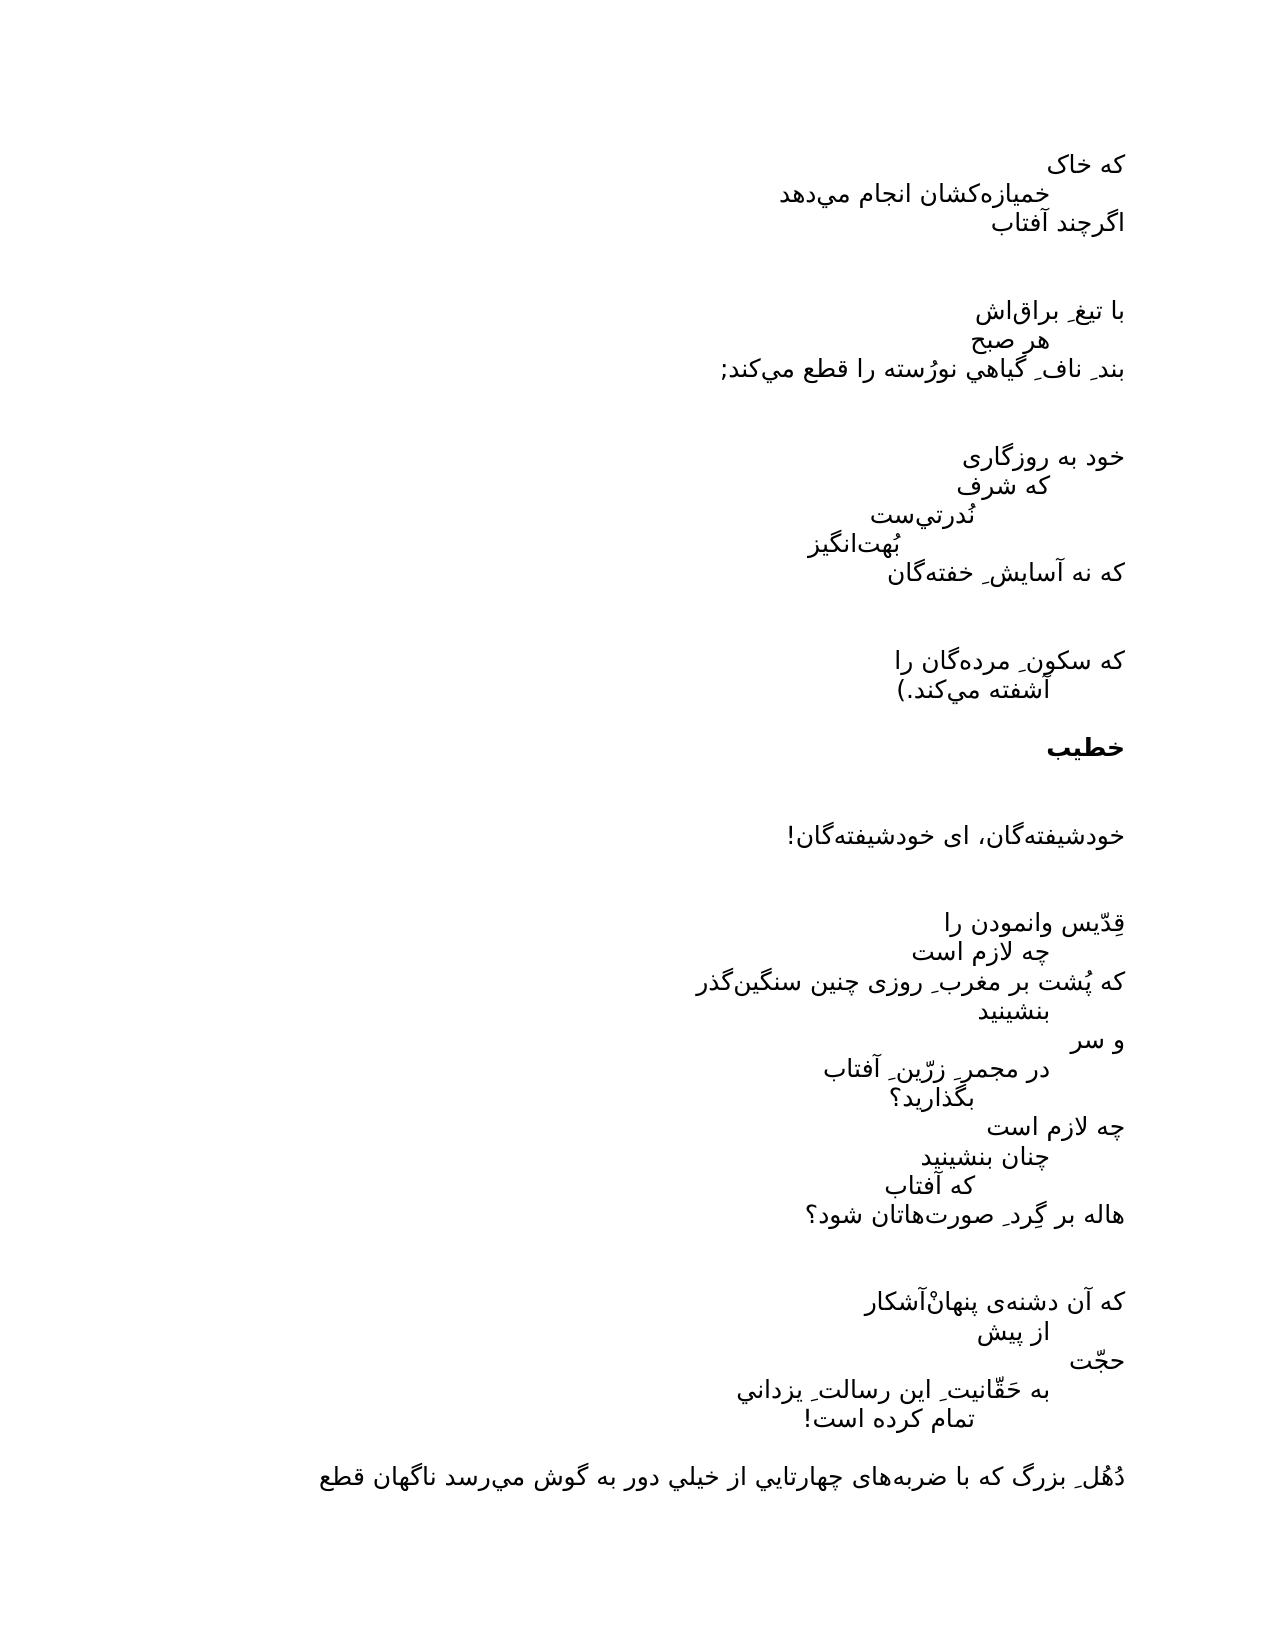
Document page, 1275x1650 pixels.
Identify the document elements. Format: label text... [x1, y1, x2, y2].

text چنان بنشينيد [150, 1142, 1125, 1171]
text که نه آسايش ِ خفته‌گان [150, 558, 1125, 587]
text هر صبح [150, 325, 1125, 354]
text بُهت‌انگيز [150, 529, 1125, 558]
text که سکون ِ مرده‌گان را [150, 646, 1125, 675]
text خودشيفته‌گان، ای خودشيفته‌گان! [150, 821, 1125, 850]
text اگرچند آفتاب [150, 208, 1125, 237]
text نُدرتي‌ست [150, 500, 1125, 529]
text به حَقّانيت ِ اين رسالت ِ يزداني [150, 1375, 1125, 1404]
text بند ِ ناف ِ گياهي نورُسته را قطع مي‌کند; [150, 354, 1125, 383]
text بگذاريد؟ [150, 1083, 1125, 1112]
text که آن دشنه‌ی پنهان‌ْآشکار [150, 1287, 1125, 1317]
text قِدّيس وانمودن را [150, 908, 1125, 937]
text خطيب [150, 733, 1125, 762]
text در مجمر ِ زرّين ِ آفتاب [150, 1054, 1125, 1083]
text چه لازم است [150, 1112, 1125, 1142]
text خود به روزگاری [150, 442, 1125, 471]
text که شرف [150, 471, 1125, 500]
text و سر [150, 1025, 1125, 1054]
text تمام کرده است! [150, 1404, 1125, 1433]
text بنشينيد [150, 996, 1125, 1025]
text از پيش [150, 1317, 1125, 1346]
text آشفته مي‌کند.) [150, 675, 1125, 704]
text با تيغ ِ براق‌اش [150, 296, 1125, 325]
text خميازه‌کشان انجام مي‌دهد [150, 179, 1125, 208]
text که آفتاب [150, 1171, 1125, 1200]
text دُهُل ِ بزرگ که با ضربه‌های چهارتايي از خيلي دور به گوش مي‌رسد ناگهان قطع [150, 1462, 1125, 1492]
text حجّت [150, 1346, 1125, 1375]
text چه لازم است [150, 937, 1125, 967]
text هاله بر گِرد ِ صورت‌هاتان شود؟ [150, 1200, 1125, 1229]
text که خاک [150, 150, 1125, 179]
text که پُشت بر مغرب ِ روزی چنين سنگين‌گذر [150, 967, 1125, 996]
